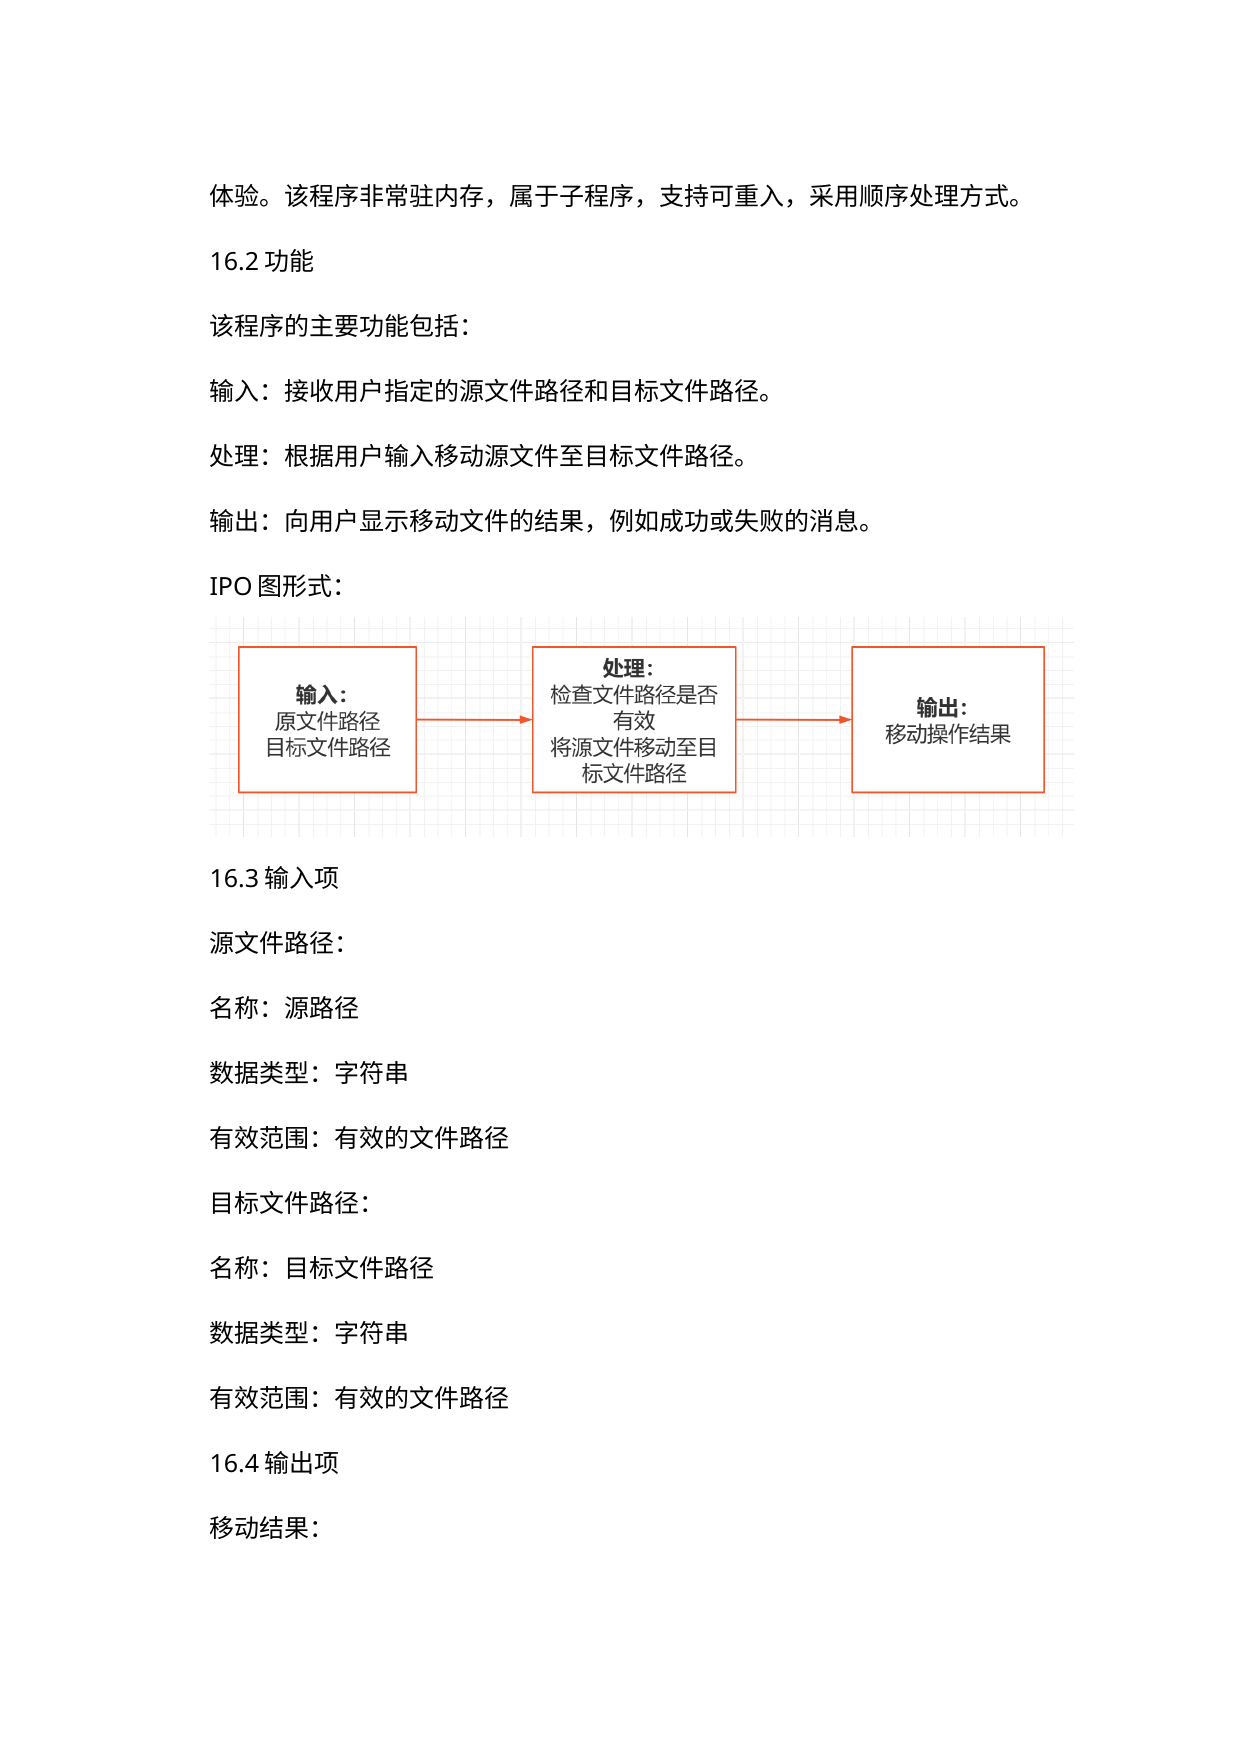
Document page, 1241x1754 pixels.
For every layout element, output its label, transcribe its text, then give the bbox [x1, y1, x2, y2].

text 名称：源路径 [209, 974, 1053, 1039]
text IPO图形式： [209, 552, 1053, 617]
text 输入：接收用户指定的源文件路径和目标文件路径。 [209, 357, 1053, 422]
text 有效范围：有效的文件路径 [209, 1364, 1053, 1429]
text 处理：根据用户输入移动源文件至目标文件路径。 [209, 422, 1053, 487]
text 名称：目标文件路径 [209, 1234, 1053, 1299]
text 数据类型：字符串 [209, 1299, 1053, 1364]
text 该程序的主要功能包括： [209, 292, 1053, 357]
text 目标文件路径： [209, 1169, 1053, 1234]
text 输出：向用户显示移动文件的结果，例如成功或失败的消息。 [209, 487, 1053, 552]
text 数据类型：字符串 [209, 1039, 1053, 1104]
picture [209, 617, 1074, 837]
text 源文件路径： [209, 909, 1053, 974]
text 16.2功能 [209, 227, 1053, 292]
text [209, 162, 1053, 227]
text 移动结果： [209, 1494, 1053, 1559]
text 16.3输入项 [209, 837, 1053, 909]
text 16.4输出项 [209, 1429, 1053, 1494]
text 有效范围：有效的文件路径 [209, 1104, 1053, 1169]
